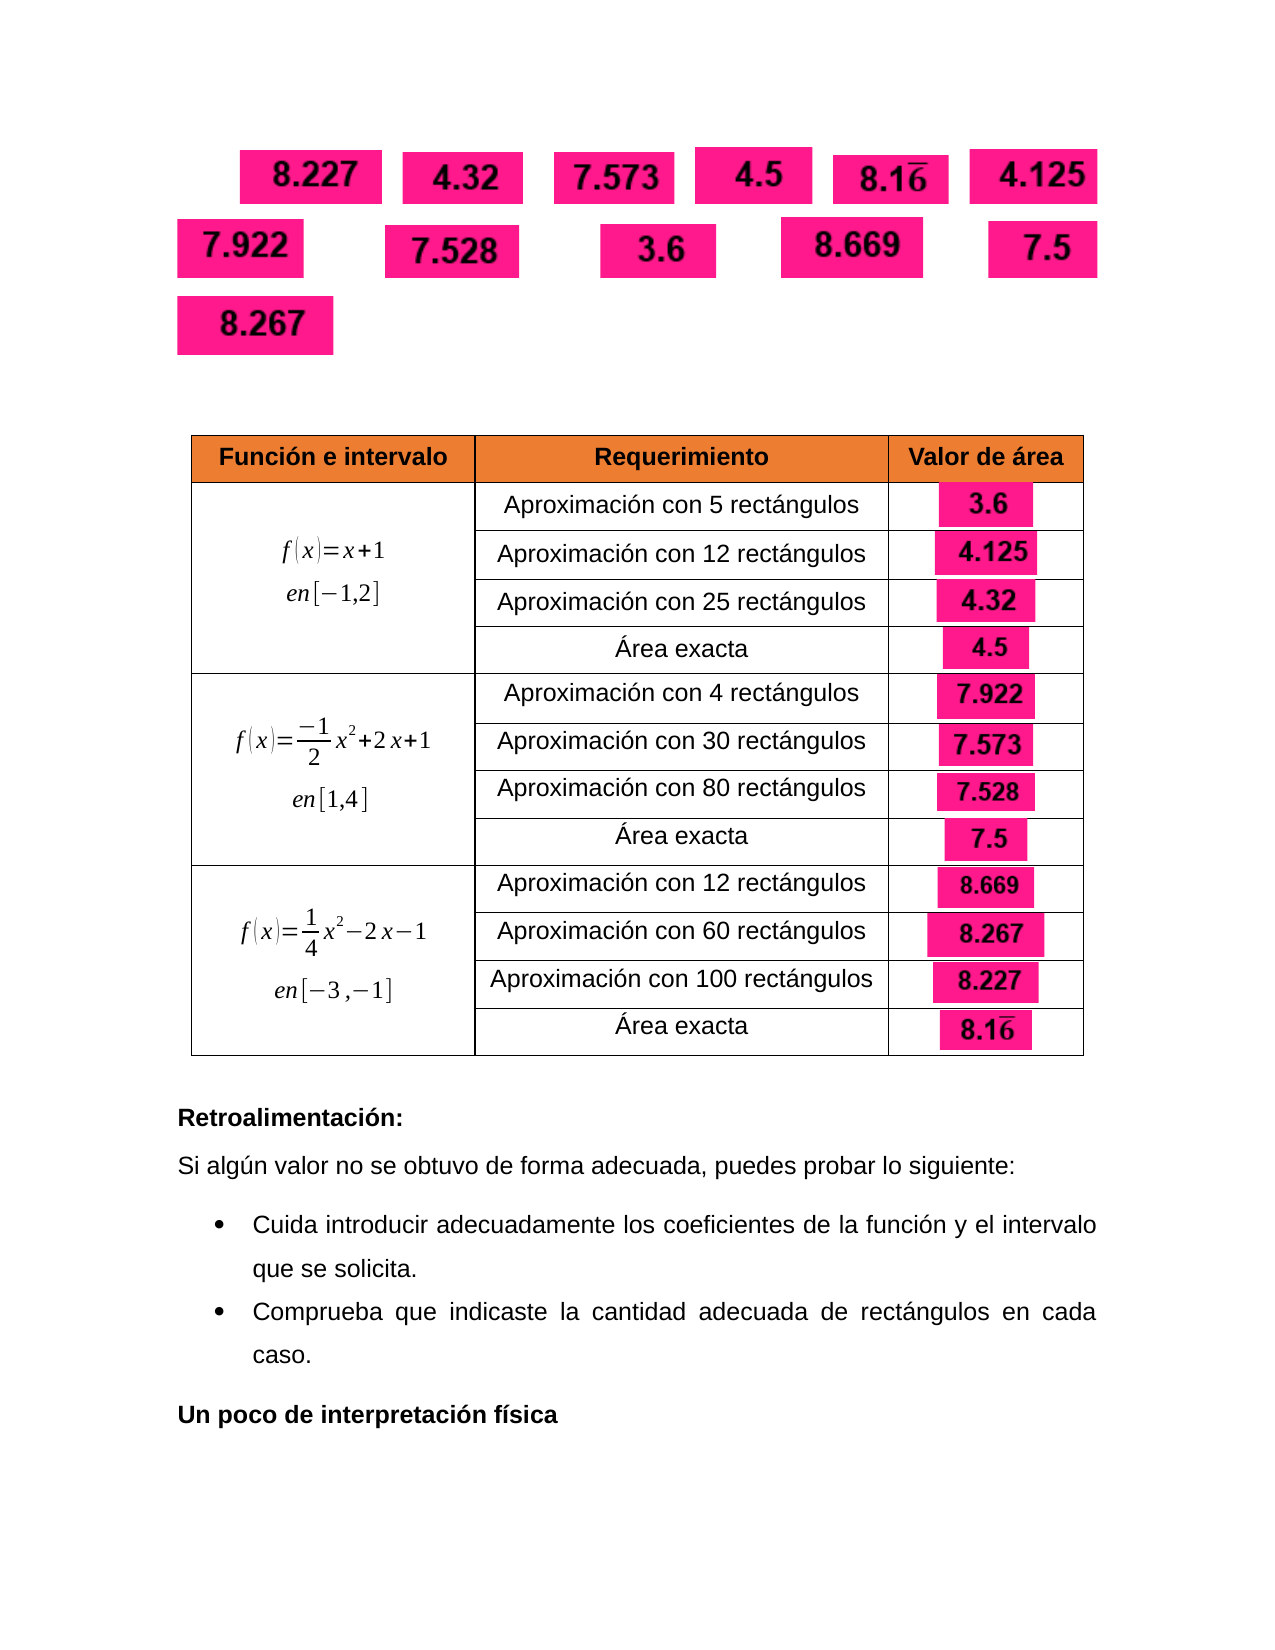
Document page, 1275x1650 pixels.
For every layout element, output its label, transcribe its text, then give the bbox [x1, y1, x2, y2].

table_header Función e intervalo [192, 436, 474, 482]
picture [942, 627, 1030, 669]
picture [988, 221, 1098, 278]
picture [600, 224, 717, 278]
list Cuida introducir adecuadamente los coeficientes de la función y el intervalo que se solicita. [215, 1210, 1098, 1282]
table_cell [889, 866, 1083, 912]
picture [177, 296, 334, 355]
table_cell [889, 724, 1083, 770]
table_cell [889, 819, 1083, 865]
picture [938, 482, 1034, 527]
table_cell Aproximación con 80 rectángulos [476, 771, 888, 817]
table_cell [889, 961, 1083, 1008]
table_cell [192, 674, 474, 865]
table_cell Aproximación con 100 rectángulos [476, 961, 888, 1008]
text Un poco de interpretación física [177, 1400, 1098, 1428]
table_cell [192, 866, 474, 1055]
table_cell Aproximación con 30 rectángulos [476, 724, 888, 770]
picture [937, 773, 1035, 811]
table_cell Aproximación con 4 rectángulos [476, 674, 888, 723]
table_header Requerimiento [476, 436, 888, 482]
table_cell [889, 531, 1083, 579]
picture [781, 217, 924, 278]
picture [933, 962, 1039, 1003]
picture [939, 1010, 1032, 1050]
picture [927, 913, 1045, 957]
table_cell [889, 1009, 1083, 1055]
picture [936, 579, 1036, 622]
picture [937, 867, 1035, 908]
text Retroalimentación: [177, 1103, 1098, 1132]
picture [937, 674, 1035, 719]
picture [695, 147, 813, 204]
table_cell Área exacta [476, 819, 888, 865]
picture [833, 155, 949, 204]
list Comprueba que indicaste la cantidad adecuada de rectángulos en cada caso. [215, 1297, 1098, 1369]
table_cell [889, 674, 1083, 723]
table_cell Aproximación con 25 rectángulos [476, 580, 888, 626]
table_cell [889, 483, 1083, 530]
picture [177, 219, 304, 278]
table_cell [889, 771, 1083, 817]
picture [938, 724, 1034, 766]
table_cell Aproximación con 12 rectángulos [476, 531, 888, 579]
picture [554, 152, 675, 204]
table_cell Aproximación con 12 rectángulos [476, 866, 888, 912]
table_header Valor de área [889, 436, 1083, 482]
picture [934, 531, 1038, 575]
table_cell Aproximación con 5 rectángulos [476, 483, 888, 530]
table_cell [889, 580, 1083, 626]
table_cell Área exacta [476, 627, 888, 673]
picture [944, 818, 1028, 861]
picture [385, 225, 520, 278]
picture [402, 152, 523, 204]
picture [239, 150, 382, 204]
picture [969, 149, 1098, 204]
table_cell [889, 627, 1083, 673]
table_cell [192, 483, 474, 673]
table_cell Aproximación con 60 rectángulos [476, 913, 888, 960]
text Si algún valor no se obtuvo de forma adecuada, puedes probar lo siguiente: [177, 1151, 1098, 1179]
table_cell Área exacta [476, 1009, 888, 1055]
table_cell [889, 913, 1083, 960]
